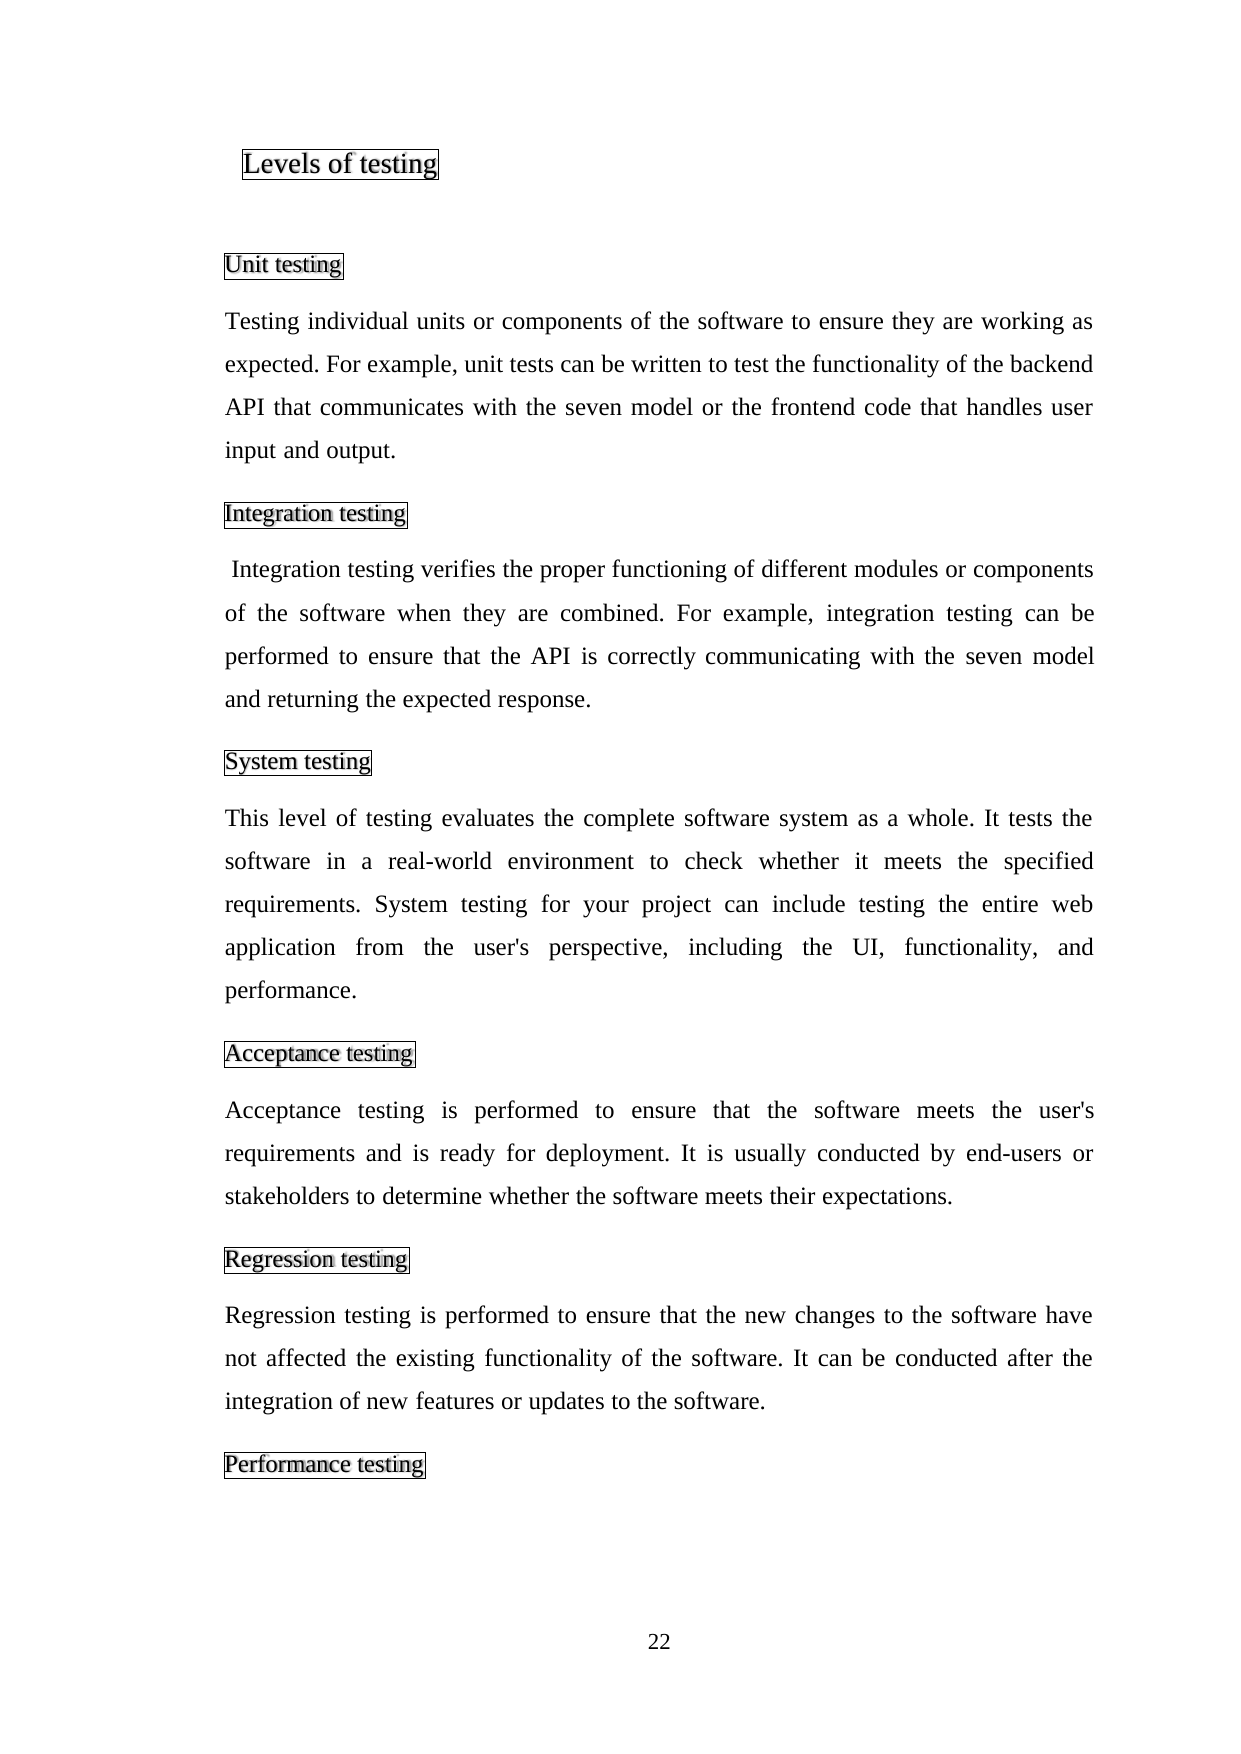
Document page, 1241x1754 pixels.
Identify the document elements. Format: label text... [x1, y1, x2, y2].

picture [229, 1252, 235, 1259]
text This level of testing evaluates the complete software system as a whole. It tests the software in a real-world environment to check whether it meets the specified requirements. System testing for your project can include testing the entire web application from the user's perspective, including the UI, functionality, and performance. [224, 803, 1094, 1004]
picture [225, 254, 343, 279]
picture [426, 160, 432, 167]
picture [225, 751, 371, 775]
picture [225, 1248, 409, 1273]
text Regression testing is performed to ensure that the new changes to the software have not affected the existing functionality of the software. It can be conducted after the integration of new features or updates to the software. [224, 1300, 1093, 1415]
picture [243, 150, 438, 179]
picture [225, 1453, 425, 1478]
picture [425, 173, 434, 178]
picture [225, 1042, 415, 1067]
text Testing individual units or components of the software to ensure they are working as expected. For example, unit tests can be written to test the functionality of the backend API that communicates with the seven model or the frontend code that handles user input and output. [224, 306, 1094, 464]
text Integration testing verifies the proper functioning of different modules or components of the software when they are combined. For example, integration testing can be performed to ensure that the API is correctly communicating with the seven model and returning the expected response. [224, 554, 1095, 713]
text Acceptance testing is performed to ensure that the software meets the user's requirements and is ready for deployment. It is usually conducted by end-users or stakeholders to determine whether the software meets their expectations. [224, 1095, 1094, 1210]
picture [225, 503, 407, 528]
